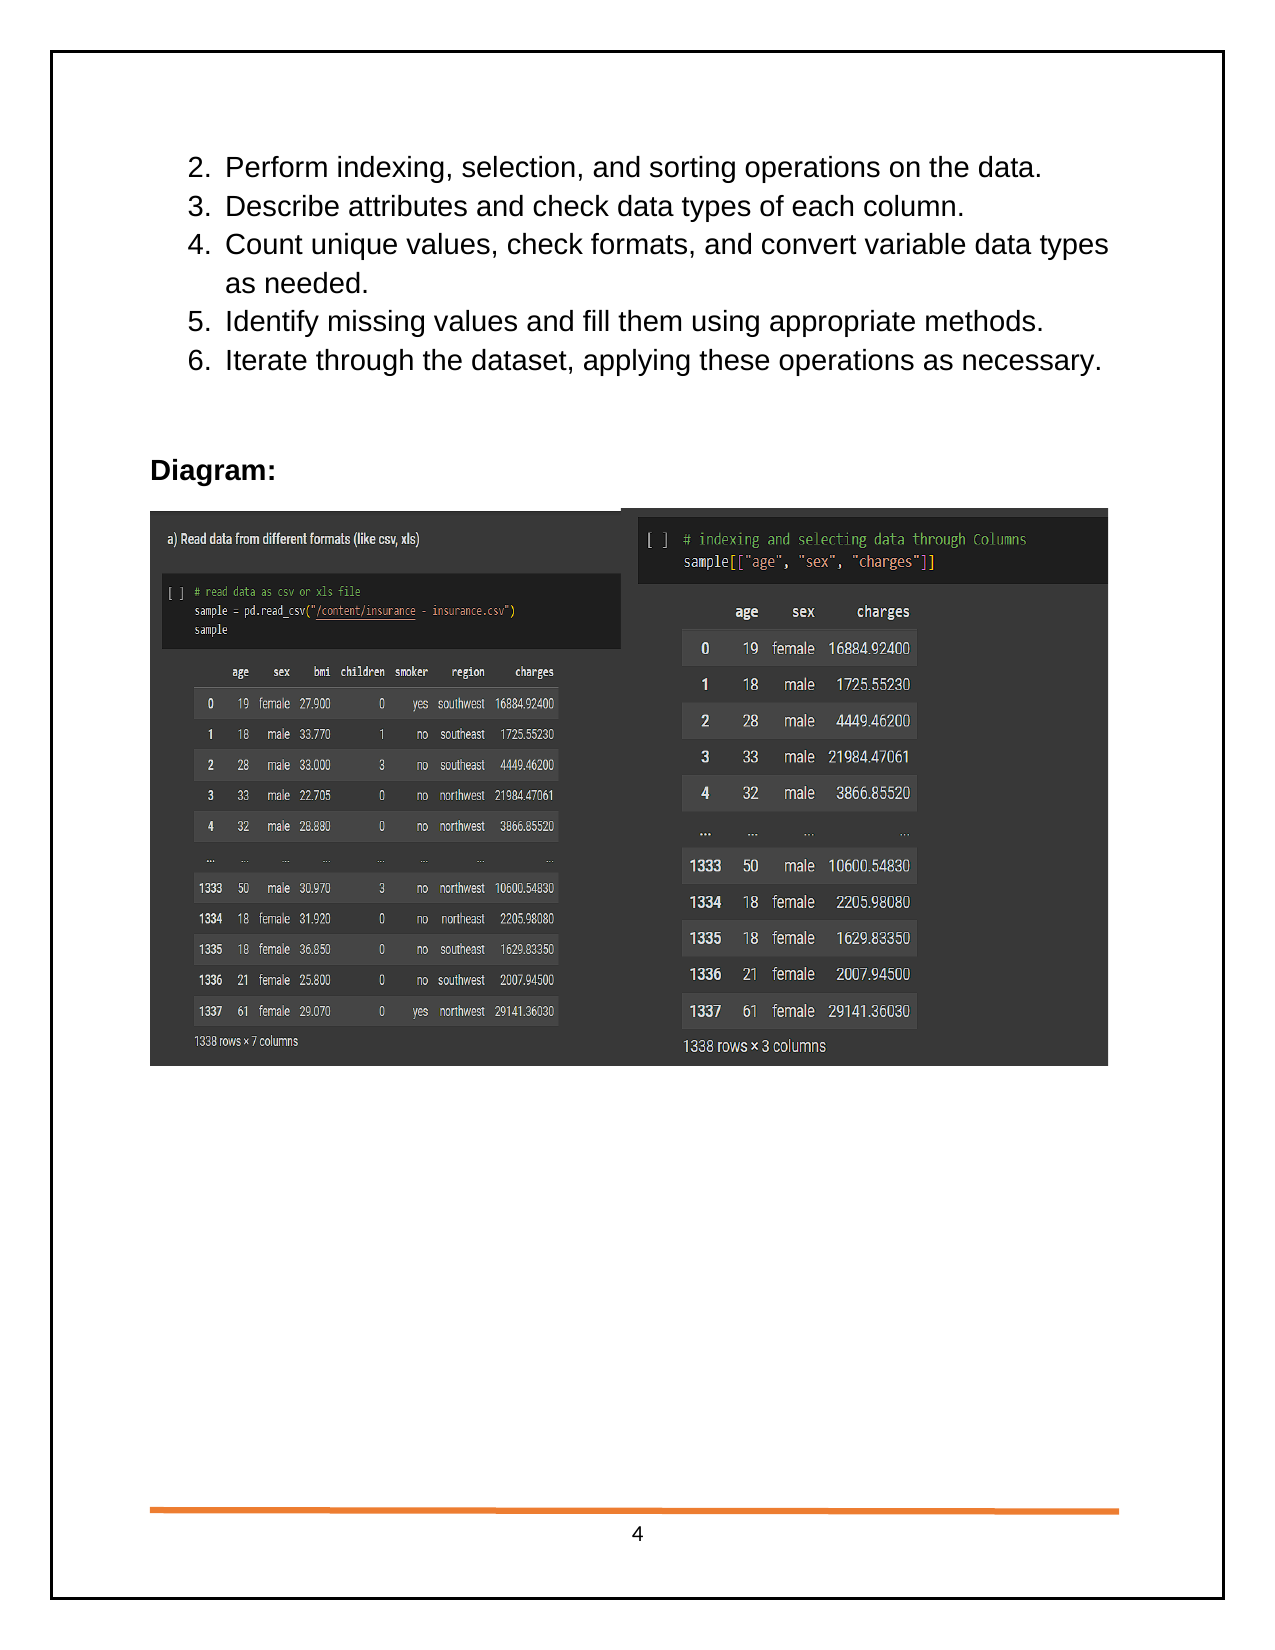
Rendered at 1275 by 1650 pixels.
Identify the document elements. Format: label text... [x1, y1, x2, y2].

text Diagram: [150, 453, 1125, 487]
list Identify missing values and fill them using appropriate methods. [187, 304, 1125, 338]
picture [150, 508, 1109, 1066]
list Perform indexing, selection, and sorting operations on the data. [187, 150, 1125, 183]
list Iterate through the dataset, applying these operations as necessary. [187, 343, 1125, 376]
list Describe attributes and check data types of each column. [187, 188, 1125, 222]
list Count unique values, check formats, and convert variable data types as needed. [187, 227, 1125, 299]
